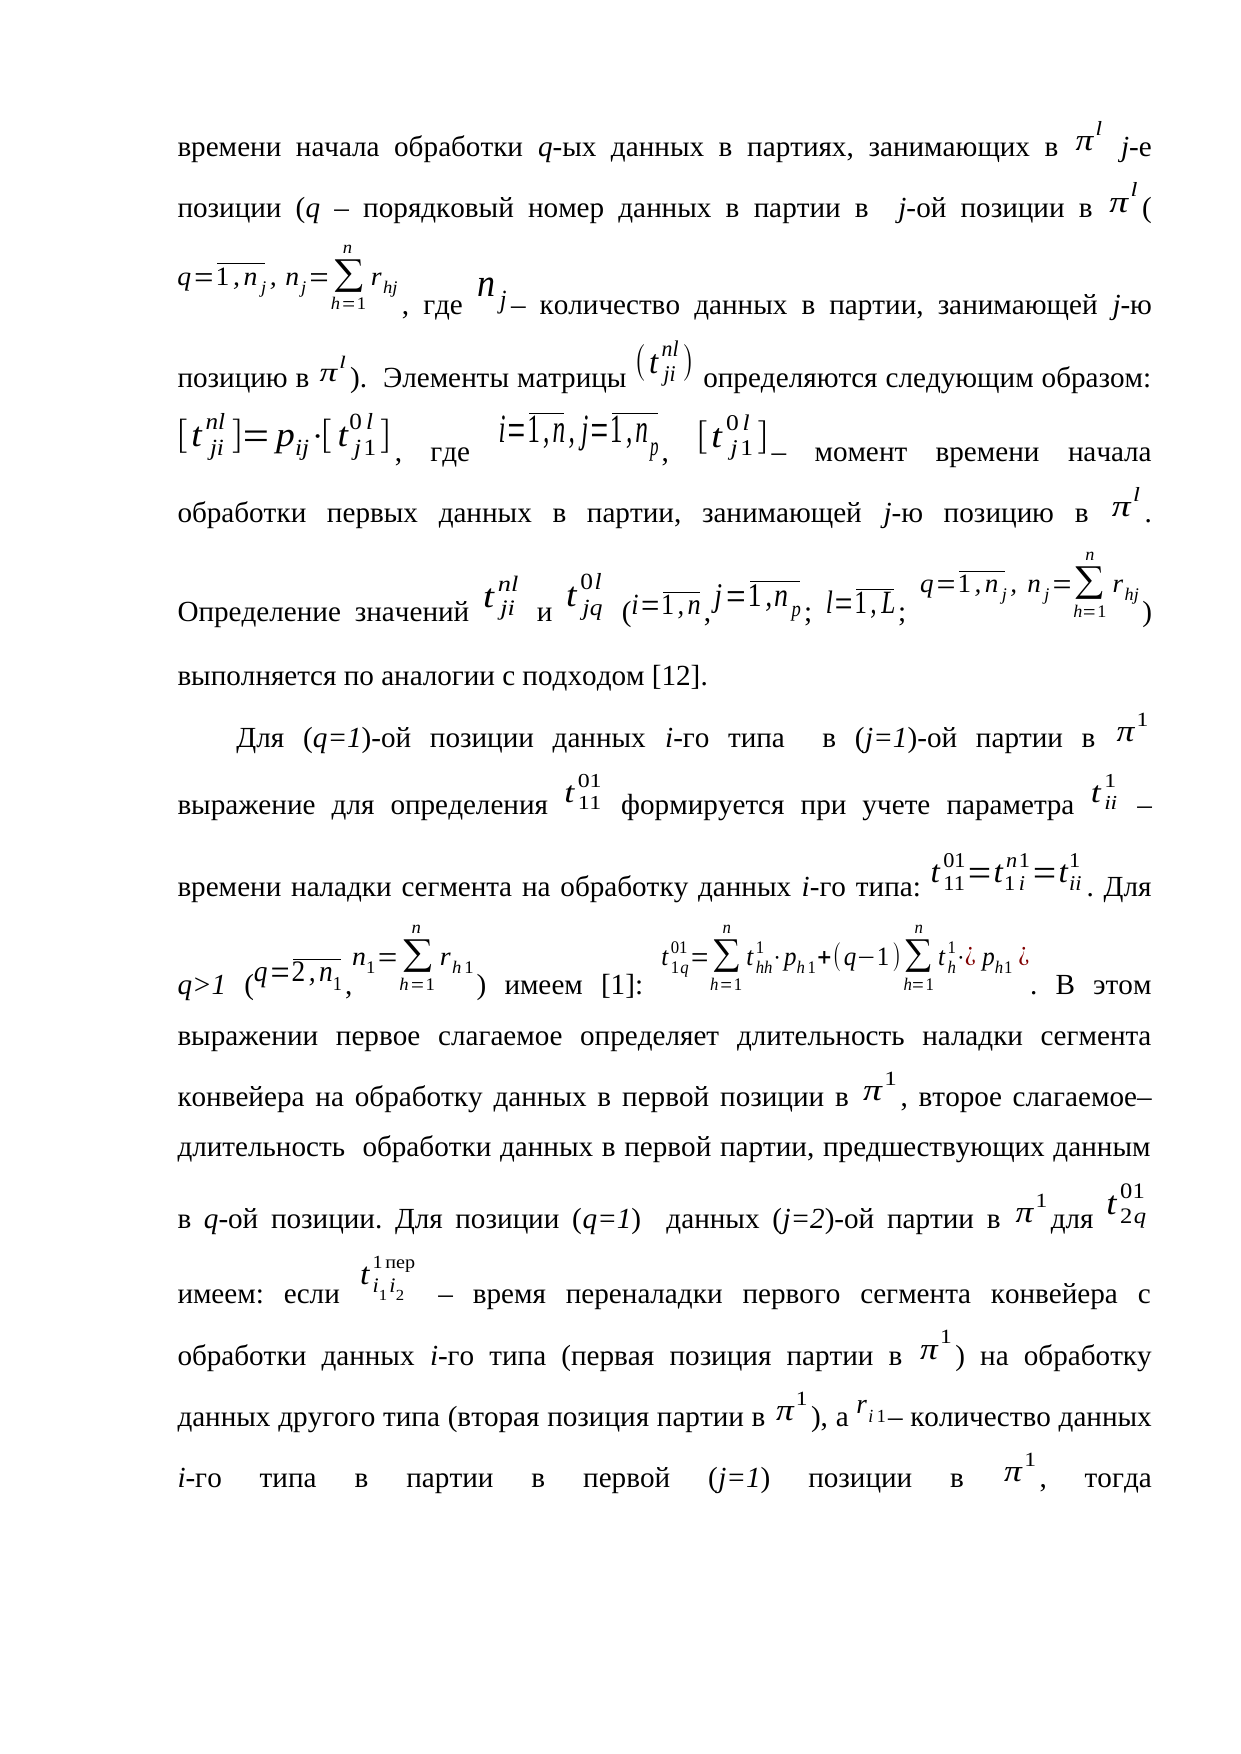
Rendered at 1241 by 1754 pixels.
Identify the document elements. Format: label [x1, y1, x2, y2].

text [177, 709, 1152, 1494]
text [177, 118, 1152, 692]
